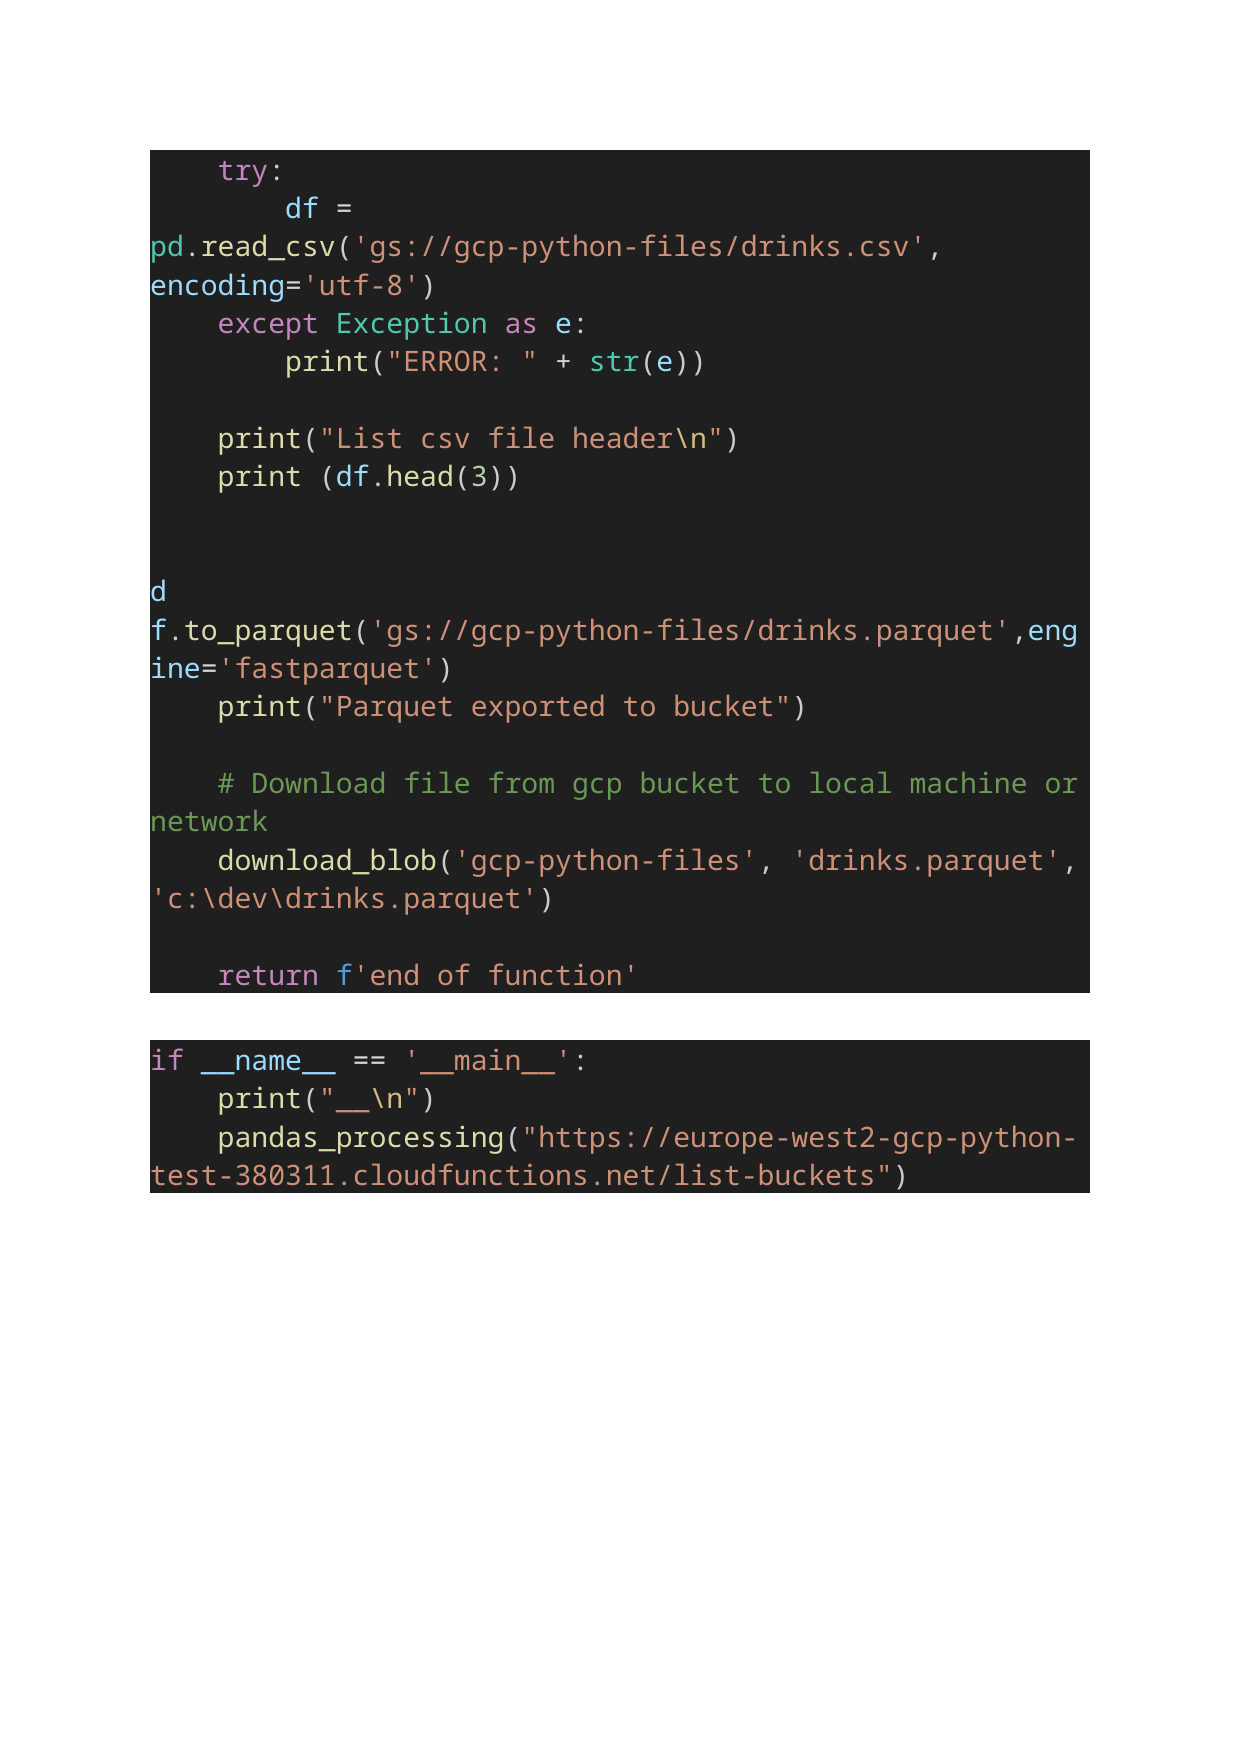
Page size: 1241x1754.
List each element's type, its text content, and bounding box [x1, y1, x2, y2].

text print("ERROR: " + str(e)) [150, 342, 1090, 380]
text print("Parquet exported to bucket") [150, 687, 1090, 725]
text return f'end of function' [150, 955, 1090, 993]
text try: [150, 150, 1090, 188]
text df = pd.read_csv('gs://gcp-python-files/drinks.csv', encoding='utf-8') [150, 188, 1090, 303]
text # Download file from gcp bucket to local machine or network [150, 763, 1090, 840]
text pandas_processing("https://europe-west2-gcp-python-test-380311.cloudfunctions.net/list-buckets") [150, 1117, 1090, 1193]
text download_blob('gcp-python-files', 'drinks.parquet', 'c:\dev\drinks.parquet') [150, 840, 1090, 917]
text print("List csv file header\n") [150, 418, 1090, 457]
text print("__\n") [150, 1078, 1090, 1117]
text if __name__ == '__main__': [150, 1040, 1090, 1078]
text df.to_parquet('gs://gcp-python-files/drinks.parquet',engine='fastparquet') [150, 533, 1090, 687]
text except Exception as e: [150, 303, 1090, 342]
text print (df.head(3)) [150, 457, 1090, 495]
